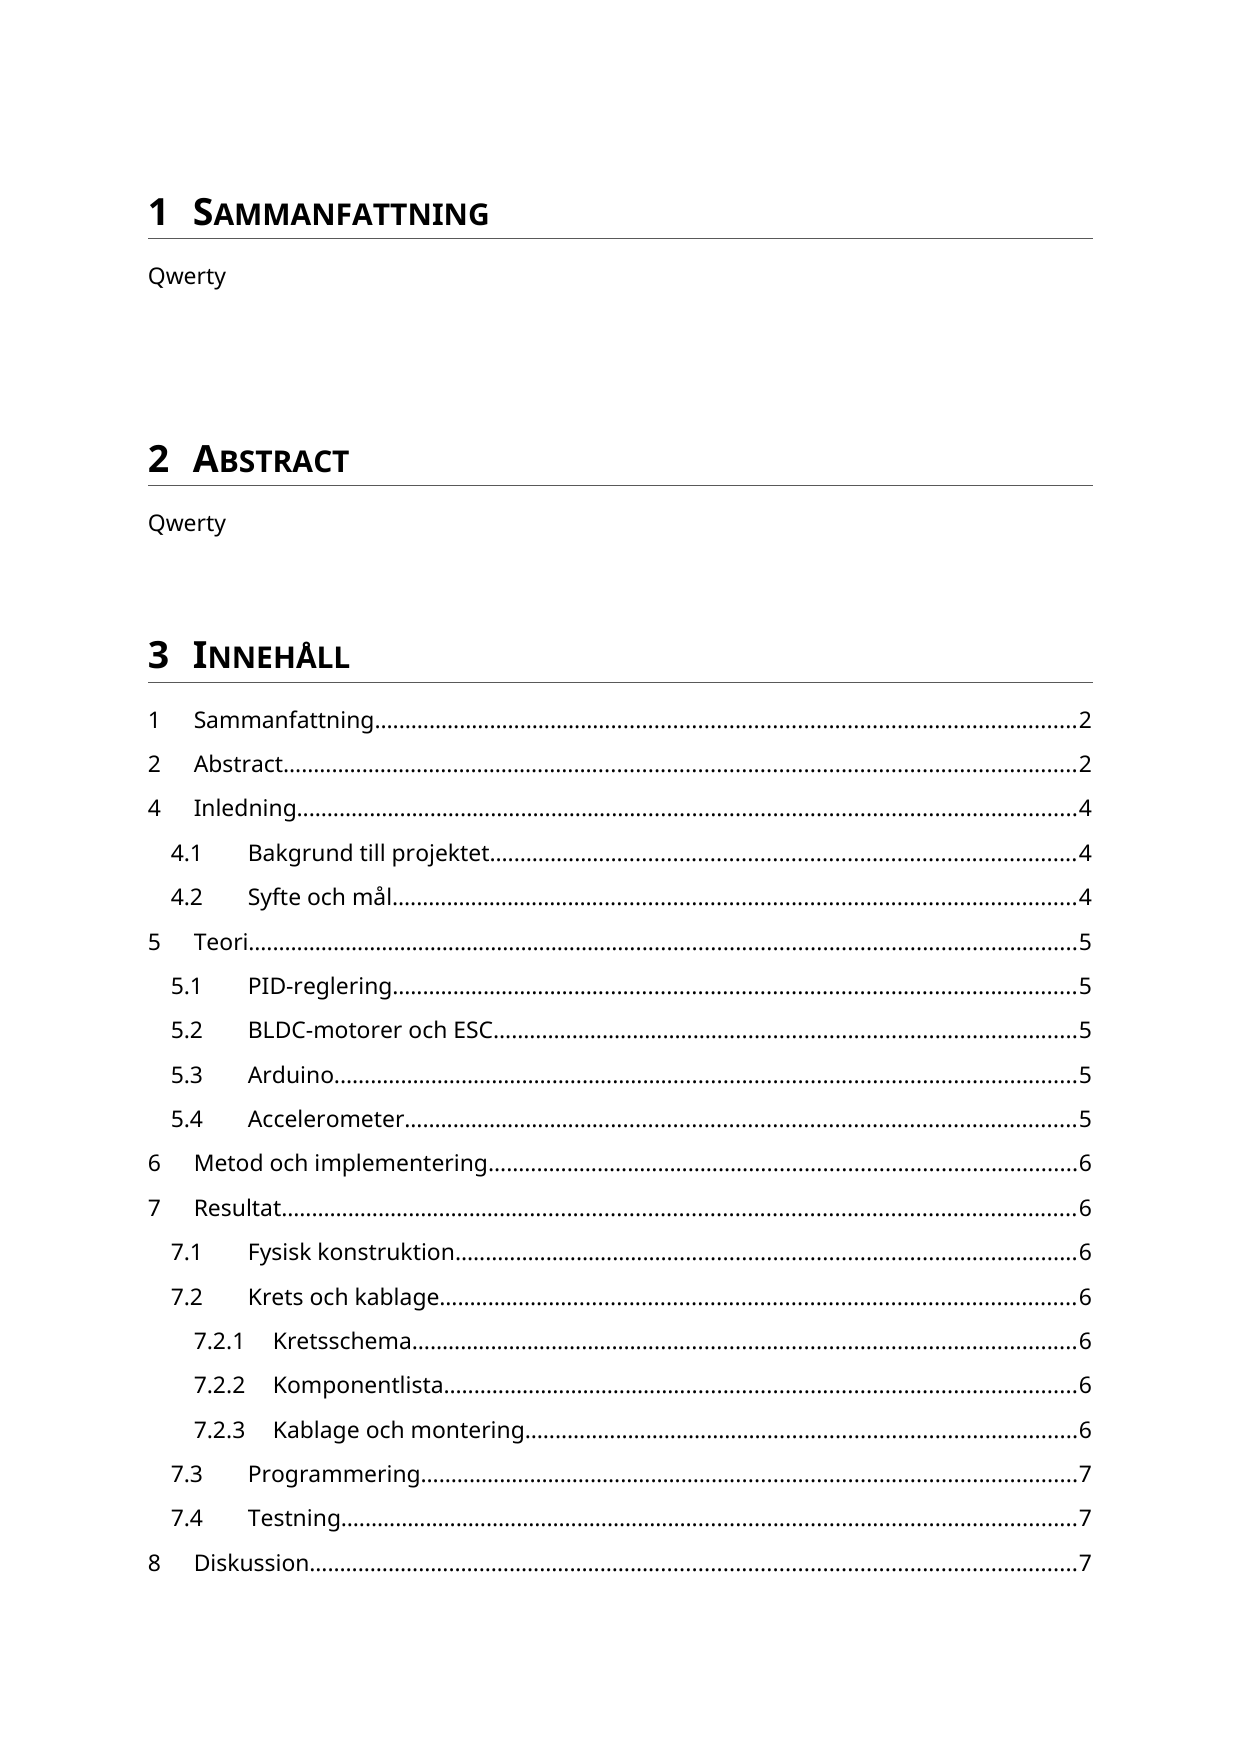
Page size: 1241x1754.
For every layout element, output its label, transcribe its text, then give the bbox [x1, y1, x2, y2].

subtitle Sammanfattning [148, 185, 1093, 238]
text Qwerty [148, 507, 1093, 538]
subtitle Abstract [148, 432, 1093, 485]
text Qwerty [148, 260, 1093, 291]
